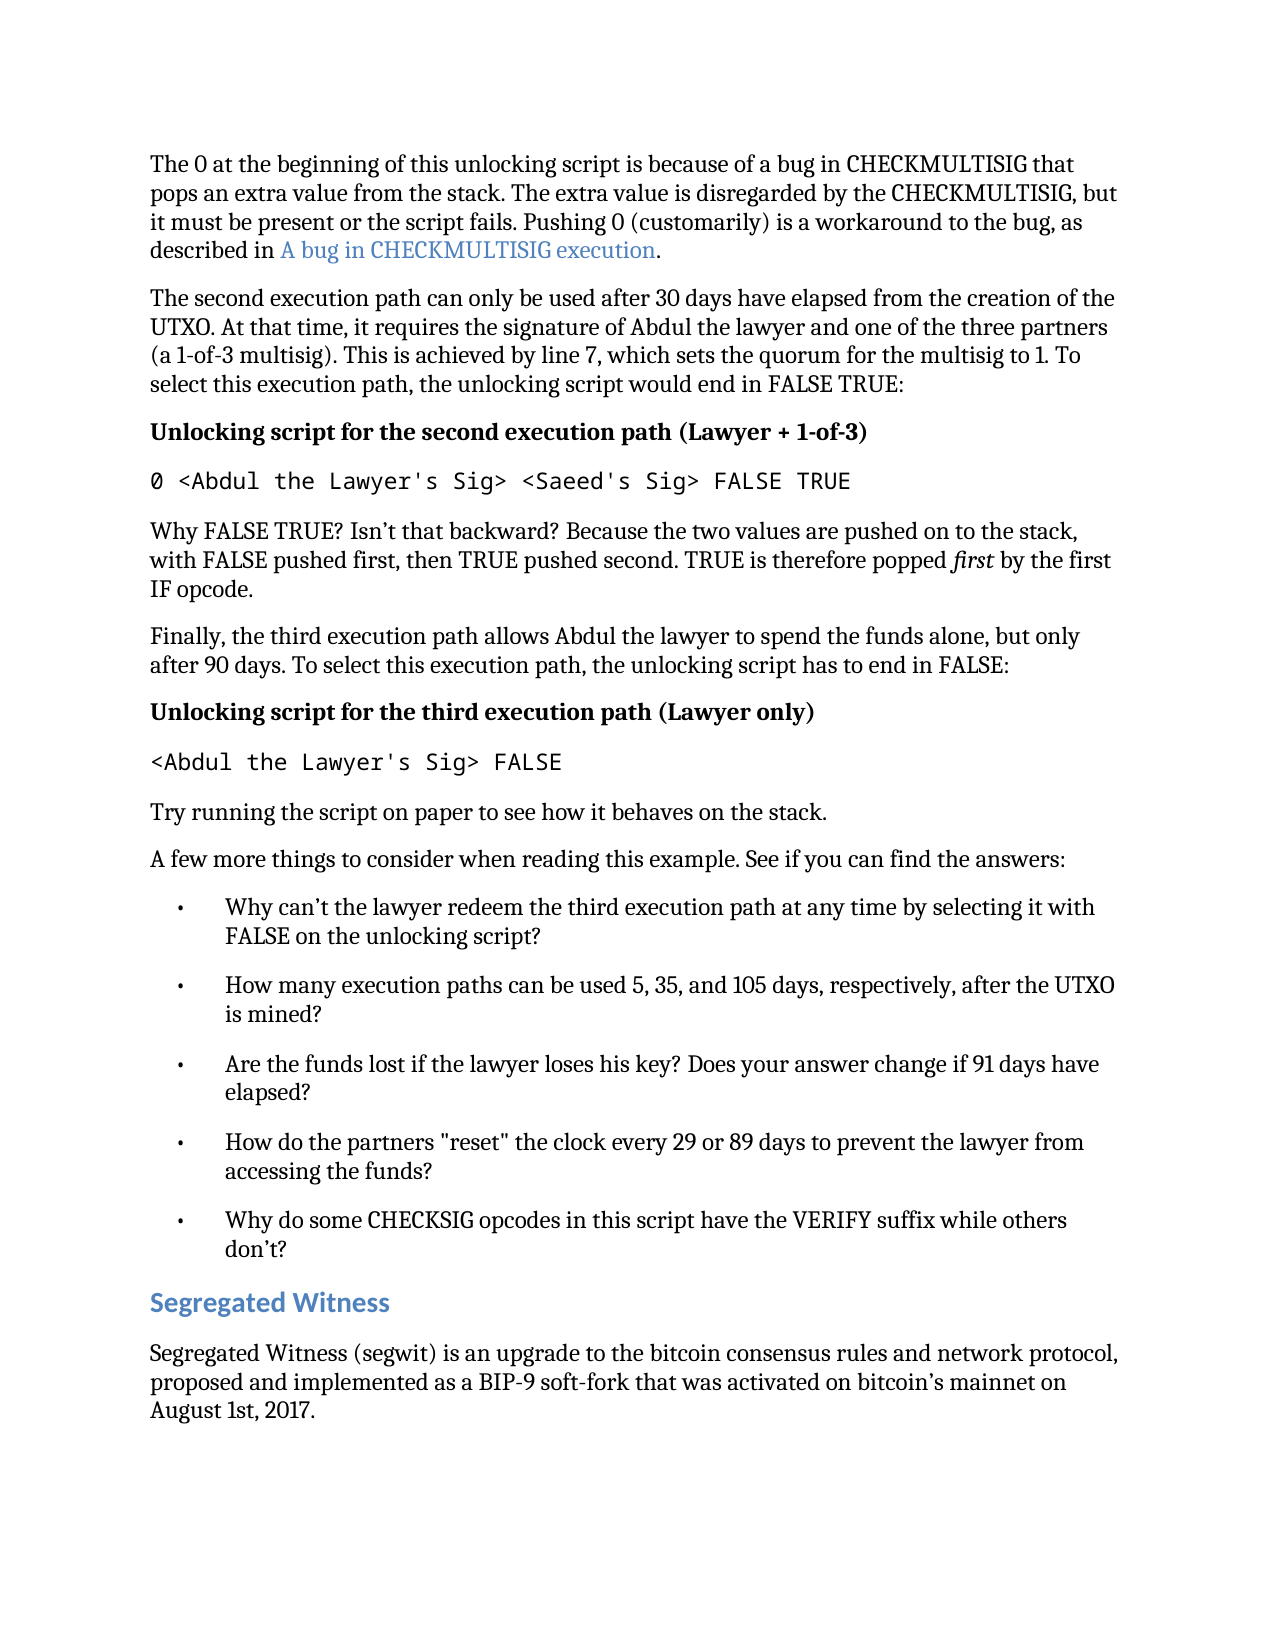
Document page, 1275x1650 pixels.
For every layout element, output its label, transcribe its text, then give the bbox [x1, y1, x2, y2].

text A few more things to consider when reading this example. See if you can find the answers: [150, 845, 1125, 874]
list How many execution paths can be used 5, 35, and 105 days, respectively, after the UTXO is mined? [175, 971, 1125, 1029]
text Finally, the third execution path allows Abdul the lawyer to spend the funds alone, but only after 90 days. To select this execution path, the unlocking script has to end in FALSE: [150, 622, 1125, 679]
text Segregated Witness (segwit) is an upgrade to the bitcoin consensus rules and network protocol, proposed and implemented as a BIP-9 soft-fork that was activated on bitcoin’s mainnet on August 1st, 2017. [150, 1339, 1125, 1425]
text The 0 at the beginning of this unlocking script is because of a bug in CHECKMULTISIG that pops an extra value from the stack. The extra value is disregarded by the CHECKMULTISIG, but it must be present or the script fails. Pushing 0 (customarily) is a workaround to the bug, as described in A bug in CHECKMULTISIG execution. [150, 150, 1125, 265]
text Why FALSE TRUE? Isn’t that backward? Because the two values are pushed on to the stack, with FALSE pushed first, then TRUE pushed second. TRUE is therefore popped first by the first IF opcode. [150, 517, 1125, 603]
subtitle Segregated Witness [150, 1284, 1125, 1320]
text The second execution path can only be used after 30 days have elapsed from the creation of the UTXO. At that time, it requires the signature of Abdul the lawyer and one of the three partners (a 1-of-3 multisig). This is achieved by line 7, which sets the quorum for the multisig to 1. To select this execution path, the unlocking script would end in FALSE TRUE: [150, 284, 1125, 399]
list Why do some CHECKSIG opcodes in this script have the VERIFY suffix while others don’t? [175, 1206, 1125, 1264]
text Unlocking script for the third execution path (Lawyer only) [150, 698, 1125, 727]
list How do the partners "reset" the clock every 29 or 89 days to prevent the lawyer from accessing the funds? [175, 1128, 1125, 1185]
text Try running the script on paper to see how it behaves on the stack. [150, 798, 1125, 827]
text 0 <Abdul the Lawyer's Sig> <Saeed's Sig> FALSE TRUE [150, 465, 1125, 496]
list Why can’t the lawyer redeem the third execution path at any time by selecting it with FALSE on the unlocking script? [175, 893, 1125, 950]
text <Abdul the Lawyer's Sig> FALSE [150, 746, 1125, 777]
list Are the funds lost if the lawyer loses his key? Does your answer change if 91 days have elapsed? [175, 1049, 1125, 1107]
text Unlocking script for the second execution path (Lawyer + 1-of-3) [150, 417, 1125, 446]
